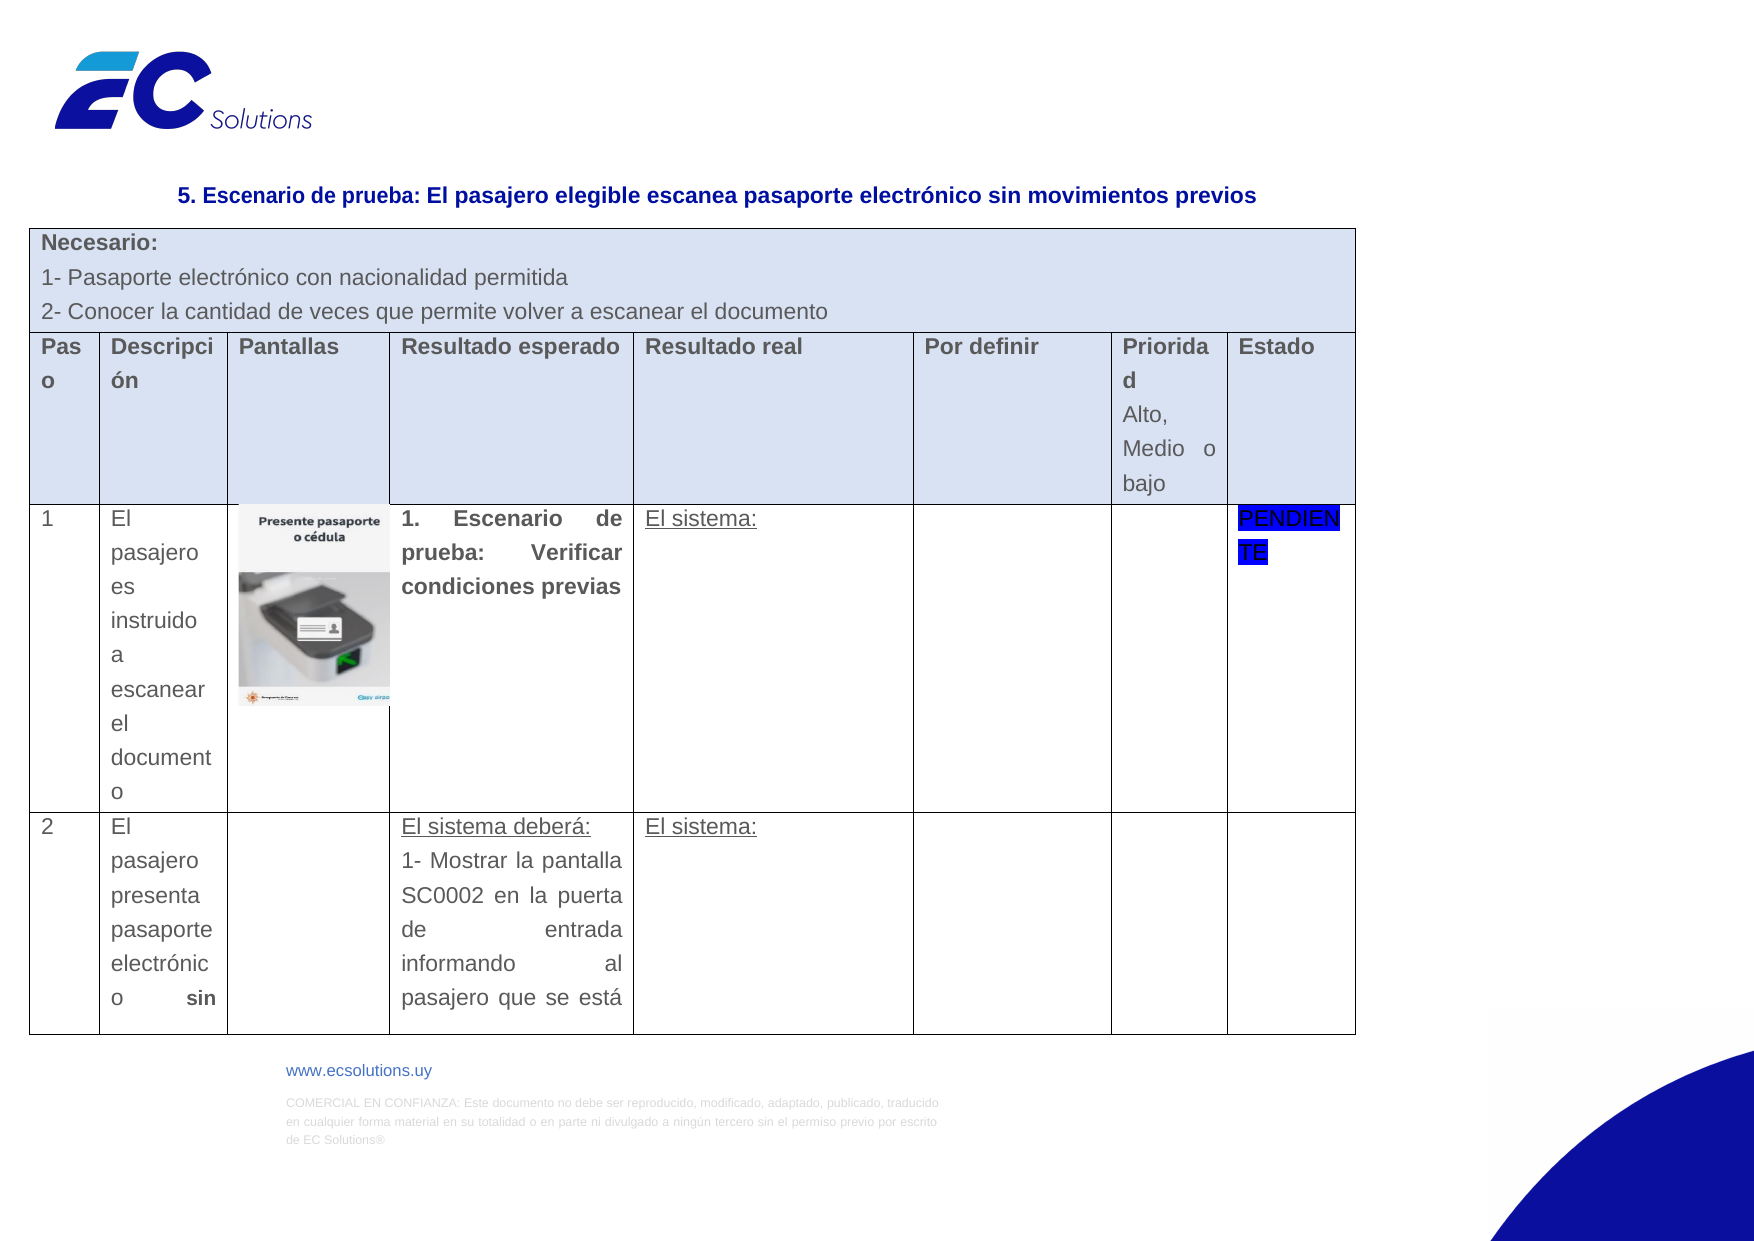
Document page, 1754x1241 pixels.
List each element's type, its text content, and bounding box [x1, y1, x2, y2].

table_cell [228, 813, 389, 1033]
table_cell 2 [30, 813, 99, 1033]
table_cell Pantallas [228, 333, 389, 504]
table_cell Descripción [100, 333, 227, 504]
picture [238, 504, 390, 706]
table_cell [1228, 813, 1355, 1033]
table_cell Resultado esperado [390, 333, 633, 504]
picture [1488, 1008, 1754, 1241]
table_cell 1 [30, 505, 99, 812]
table_cell [228, 505, 389, 812]
table_cell [914, 813, 1111, 1033]
table_cell 1. Escenario de prueba: Verificar condiciones previas [390, 505, 633, 812]
table_cell PENDIENTE [1228, 505, 1355, 812]
table_cell Estado [1228, 333, 1355, 504]
table_header Necesario: 1- Pasaporte electrónico con nacionalidad permitida 2- Conocer la cantidad de veces que permite volver a escanear el documento [30, 229, 1355, 332]
subtitle 5. Escenario de prueba: El pasajero elegible escanea pasaporte electrónico sin movimientos previos [177, 182, 1503, 208]
table_cell [1112, 813, 1227, 1033]
table_cell Prioridad Alto, Medio o bajo [1112, 333, 1227, 504]
table_cell [914, 505, 1111, 812]
picture [54, 51, 313, 129]
table_cell El sistema: [634, 813, 913, 1033]
table_cell Por definir [914, 333, 1111, 504]
table_cell El pasajero presenta pasaporte electrónico sin movimientos previos [100, 813, 227, 1033]
table_cell Resultado real [634, 333, 913, 504]
table_cell Paso [30, 333, 99, 504]
table_cell El pasajero es instruido a escanear el documento [100, 505, 227, 812]
table_cell El sistema: [634, 505, 913, 812]
table_cell [1112, 505, 1227, 812]
